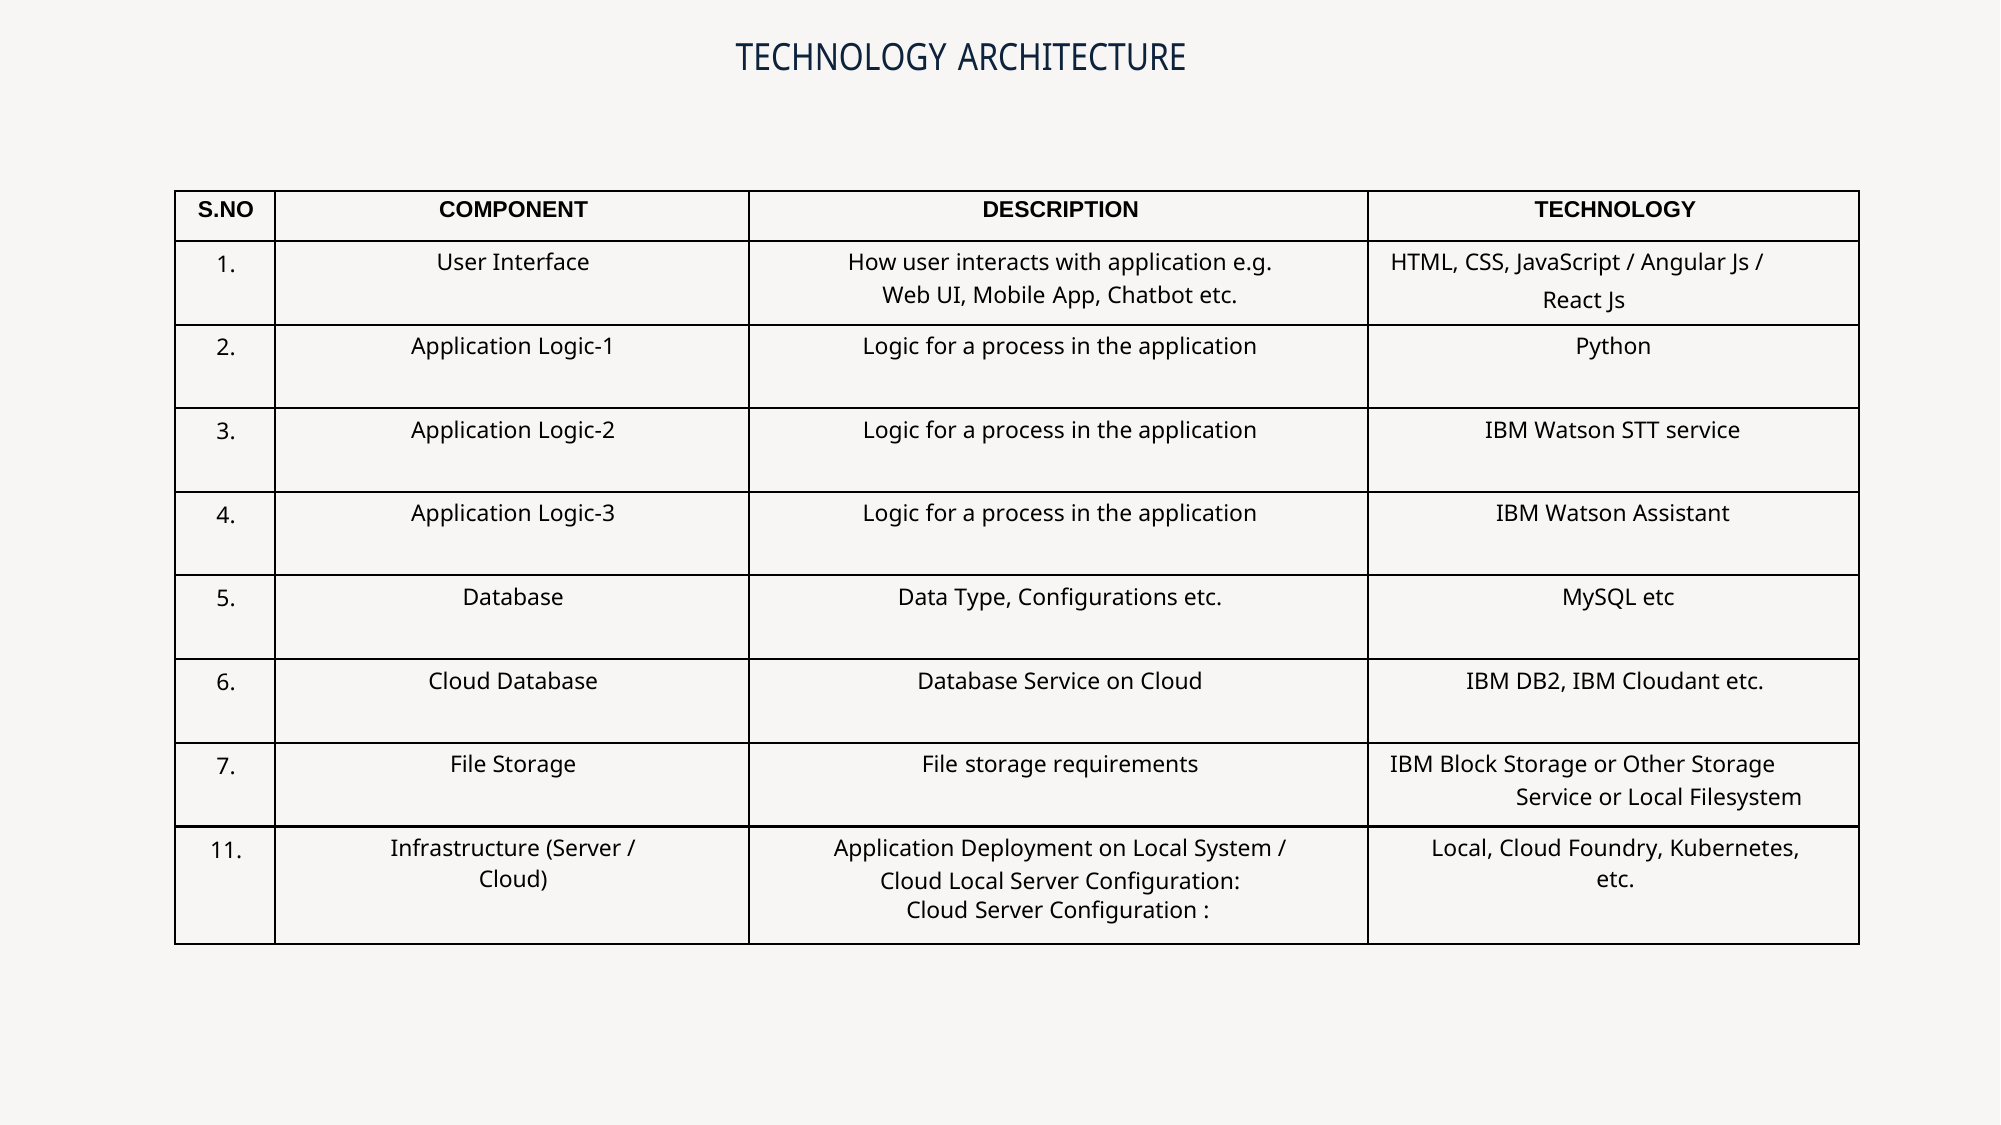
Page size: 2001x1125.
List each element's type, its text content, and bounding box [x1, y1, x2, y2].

table_cell 11. [176, 828, 274, 943]
table_header TECHNOLOGY [1369, 192, 1858, 240]
table_cell 2. [176, 326, 274, 407]
table_cell Application Logic-1 [276, 326, 748, 407]
table_cell Logic for a process in the application [750, 409, 1367, 491]
table_cell Cloud Database [276, 660, 748, 742]
table_cell 6. [176, 660, 274, 742]
table_cell 3. [176, 409, 274, 491]
table_header DESCRIPTION [750, 192, 1367, 240]
table_cell IBM Watson Assistant [1369, 493, 1858, 574]
table_cell Data Type, Configurations etc. [750, 576, 1367, 658]
table_cell Infrastructure (Server / Cloud) [276, 828, 748, 943]
table_cell MySQL etc [1369, 576, 1858, 658]
table_cell Application Deployment on Local System / Cloud Local Server Configuration: Cloud Server Configuration : [750, 828, 1367, 943]
table_cell 5. [176, 576, 274, 658]
table_cell 7. [176, 744, 274, 825]
table_cell 4. [176, 493, 274, 574]
table_cell How user interacts with application e.g. Web UI, Mobile App, Chatbot etc. [750, 242, 1367, 323]
table_header COMPONENT [276, 192, 748, 240]
table_cell Database Service on Cloud [750, 660, 1367, 742]
table_cell IBM DB2, IBM Cloudant etc. [1369, 660, 1858, 742]
table_cell Logic for a process in the application [750, 326, 1367, 407]
table_cell Application Logic-2 [276, 409, 748, 491]
table_cell IBM Watson STT service [1369, 409, 1858, 491]
table_cell Local, Cloud Foundry, Kubernetes, etc. [1369, 828, 1858, 943]
table_header S.NO [176, 192, 274, 240]
table_cell File storage requirements [750, 744, 1367, 825]
text TECHNOLOGY ARCHITECTURE [548, 31, 1373, 82]
table_cell File Storage [276, 744, 748, 825]
table_cell 1. [176, 242, 274, 323]
table_cell User Interface [276, 242, 748, 323]
table_cell Python [1369, 326, 1858, 407]
table_cell HTML, CSS, JavaScript / Angular Js / React Js [1369, 242, 1858, 323]
table_cell IBM Block Storage or Other Storage Service or Local Filesystem [1369, 744, 1858, 825]
table_cell Application Logic-3 [276, 493, 748, 574]
table_cell Logic for a process in the application [750, 493, 1367, 574]
table_cell Database [276, 576, 748, 658]
